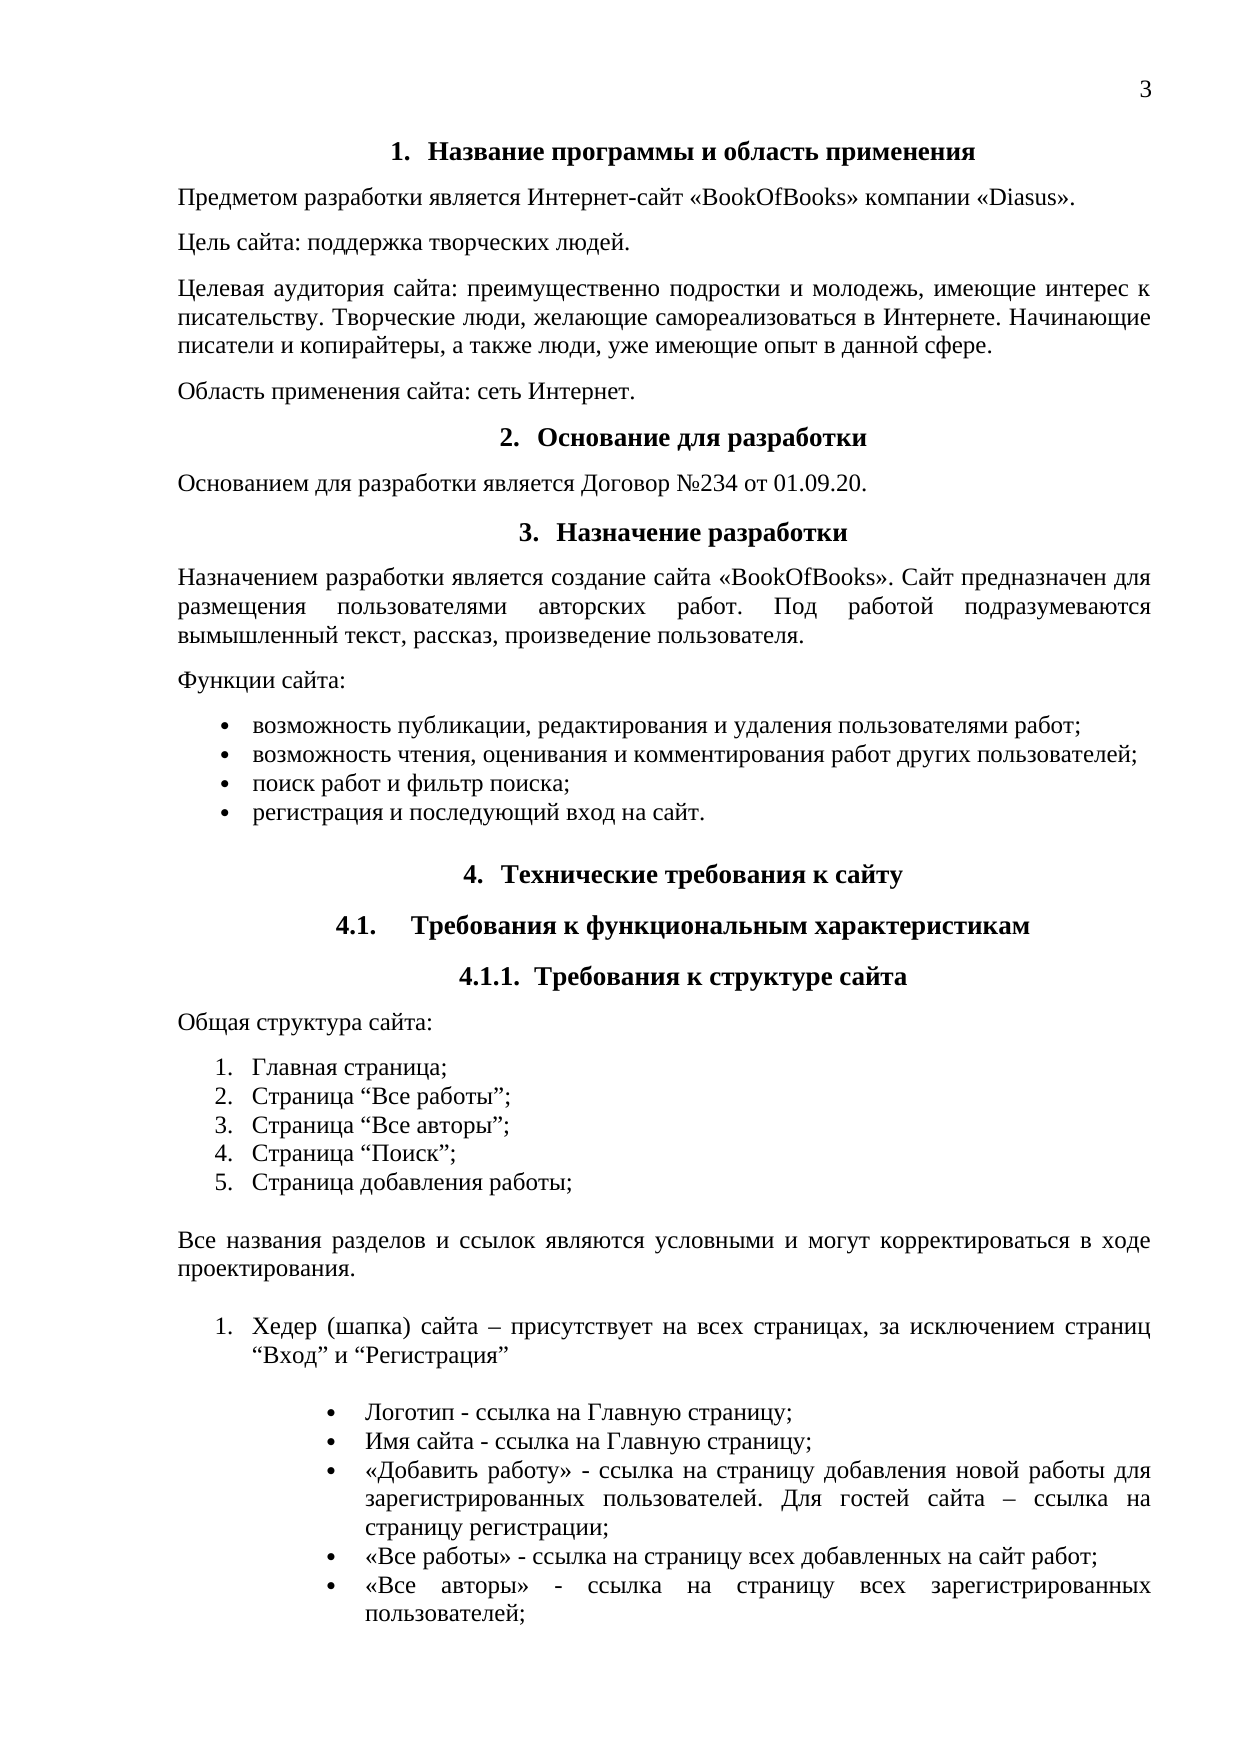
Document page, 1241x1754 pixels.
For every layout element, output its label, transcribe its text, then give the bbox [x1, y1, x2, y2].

list Страница “Все авторы”; [214, 1110, 1152, 1138]
text Назначением разработки является создание сайта «BookOfBooks». Сайт предназначен для размещения пользователями авторских работ. Под работой подразумеваются вымышленный текст, рассказ, произведение пользователя. [177, 562, 1152, 648]
text Общая структура сайта: [177, 1007, 1152, 1036]
text Все названия разделов и ссылок являются условными и могут корректироваться в ходе проектирования. [177, 1225, 1152, 1282]
subtitle Требования к структуре сайта [215, 960, 1152, 991]
list Главная страница; [214, 1052, 1152, 1081]
list возможность чтения, оценивания и комментирования работ других пользователей; [221, 739, 1152, 768]
list Хедер (шапка) сайта – присутствует на всех страницах, за исключением страниц “Вход” и “Регистрация” [214, 1311, 1152, 1368]
text Цель сайта: поддержка творческих людей. [177, 227, 1152, 256]
subtitle Название программы и область применения [215, 135, 1152, 167]
list Имя сайта - ссылка на Главную страницу; [327, 1426, 1152, 1455]
text Функции сайта: [177, 665, 1152, 694]
subtitle Технические требования к сайту [215, 858, 1152, 890]
list Логотип - ссылка на Главную страницу; [327, 1397, 1152, 1426]
list Страница добавления работы; [214, 1167, 1152, 1196]
text Основанием для разработки является Договор №234 от 01.09.20. [177, 468, 1152, 497]
text Предметом разработки является Интернет-сайт «BookOfBooks» компании «Diasus». [177, 182, 1152, 211]
list возможность публикации, редактирования и удаления пользователями работ; [221, 711, 1152, 739]
subtitle Основание для разработки [215, 421, 1152, 452]
list Страница “Поиск”; [214, 1138, 1152, 1167]
list «Все работы» - ссылка на страницу всех добавленных на сайт работ; [327, 1541, 1152, 1570]
list регистрация и последующий вход на сайт. [221, 797, 1152, 826]
list «Все авторы» - ссылка на страницу всех зарегистрированных пользователей; [327, 1570, 1152, 1627]
list Страница “Все работы”; [214, 1081, 1152, 1110]
subtitle Назначение разработки [215, 516, 1152, 547]
text Целевая аудитория сайта: преимущественно подростки и молодежь, имеющие интерес к писательству. Творческие люди, желающие самореализоваться в Интернете. Начинающие писатели и копирайтеры, а также люди, уже имеющие опыт в данной сфере. [177, 273, 1152, 359]
text Область применения сайта: сеть Интернет. [177, 376, 1152, 404]
list поиск работ и фильтр поиска; [221, 768, 1152, 797]
subtitle Требования к функциональным характеристикам [215, 909, 1152, 941]
